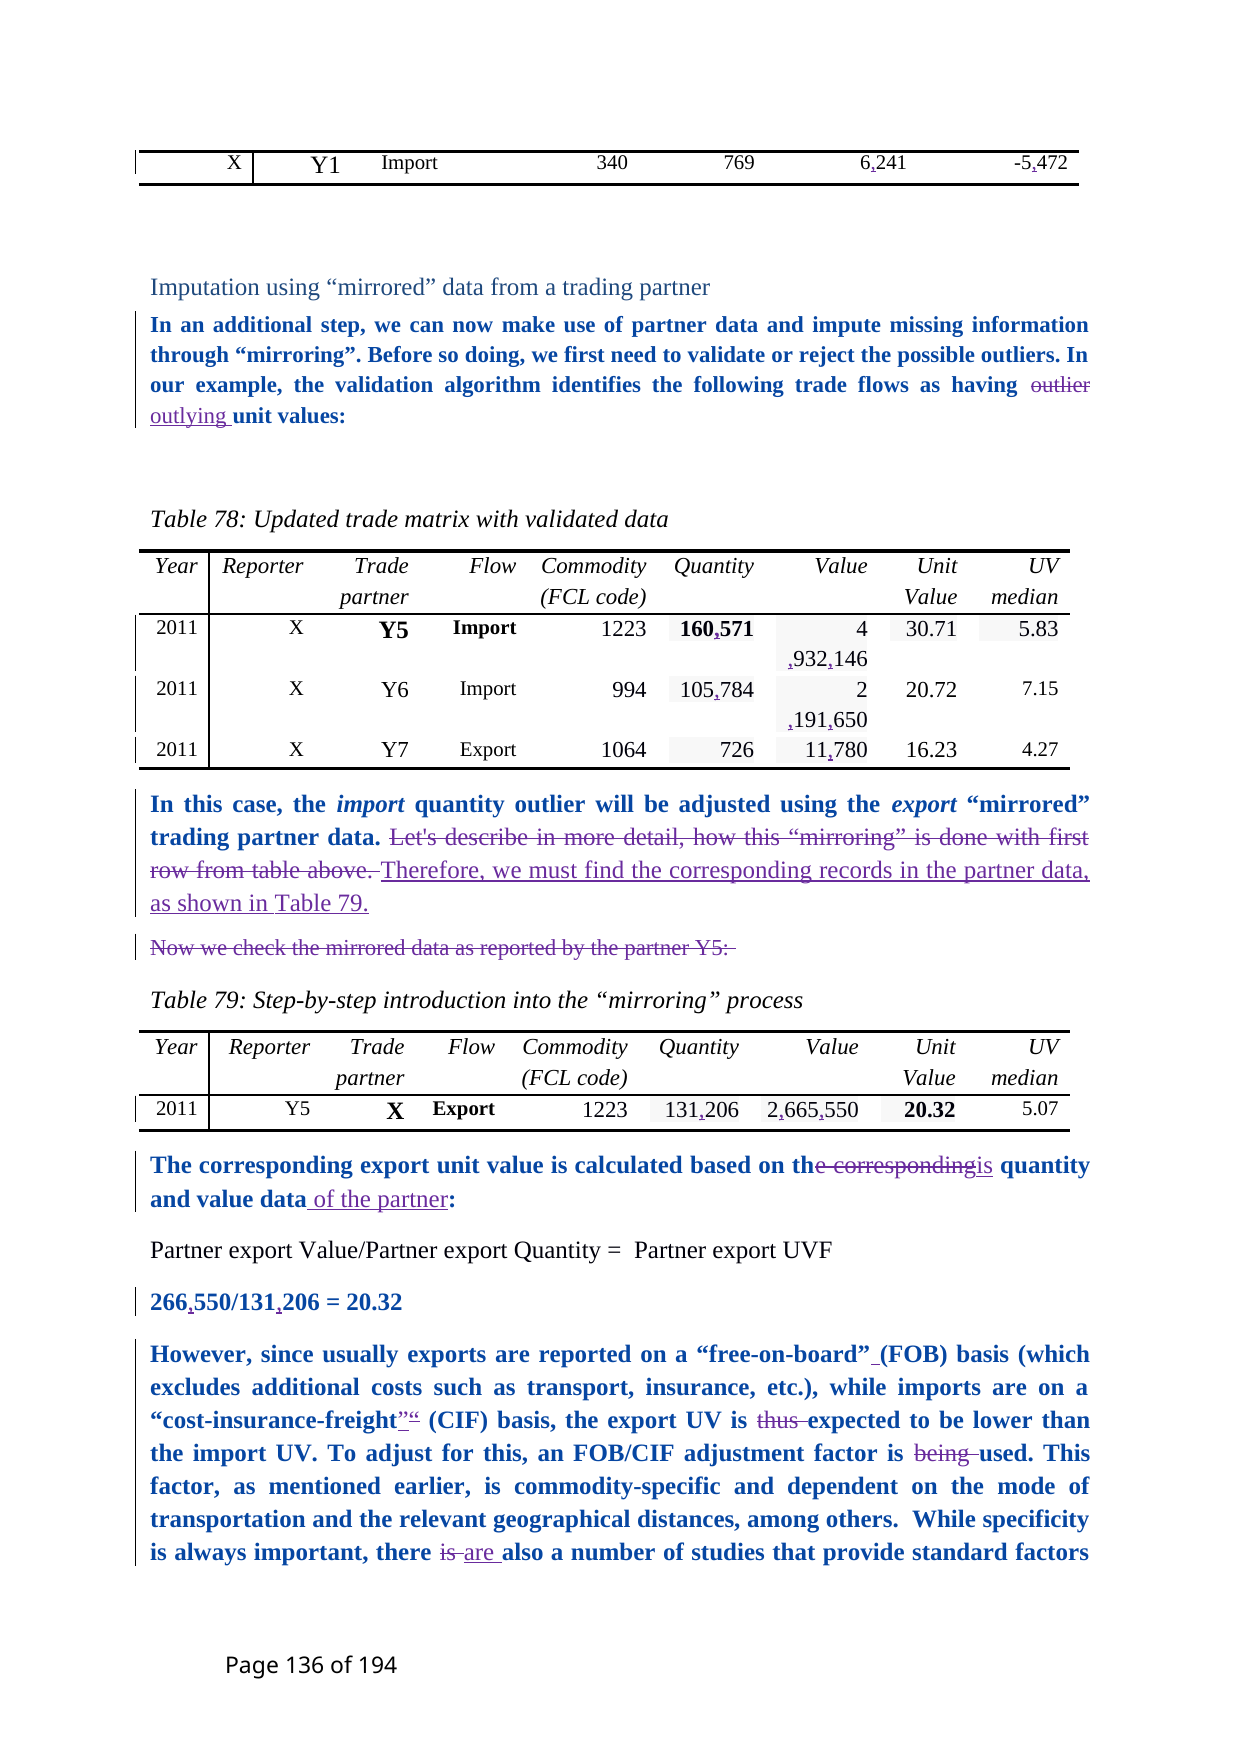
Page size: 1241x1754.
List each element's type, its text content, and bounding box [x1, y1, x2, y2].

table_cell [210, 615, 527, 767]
text 266550/131206 = 20.32 [150, 1287, 1090, 1316]
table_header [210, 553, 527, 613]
text In an additional step, we can now make use of partner data and impute missing information through “mirroring”. Before so doing, we first need to validate or reject the possible outliers. In our example, the validation algorithm identifies the following trade flows as having unit values: [150, 311, 1090, 428]
text Table 79: Step-by-step introduction into the “mirroring” process [150, 985, 1090, 1013]
text Partner export Value/Partner export Quantity = Partner export UVF [150, 1235, 1090, 1264]
text Table 78: Updated trade matrix with validated data [150, 504, 1090, 533]
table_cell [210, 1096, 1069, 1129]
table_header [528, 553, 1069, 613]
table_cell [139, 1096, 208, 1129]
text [150, 1339, 1090, 1566]
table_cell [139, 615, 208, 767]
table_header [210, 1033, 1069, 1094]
text In this case, the import quantity outlier will be adjusted using the export “mirrored” trading partner data. [150, 789, 1090, 917]
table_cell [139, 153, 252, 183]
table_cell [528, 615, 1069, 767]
text The corresponding export unit value is calculated based on th quantity and value data: [150, 1151, 1090, 1212]
subtitle Imputation using “mirrored” data from a trading partner [150, 272, 1090, 301]
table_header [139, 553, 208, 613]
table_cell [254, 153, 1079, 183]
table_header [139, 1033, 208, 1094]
